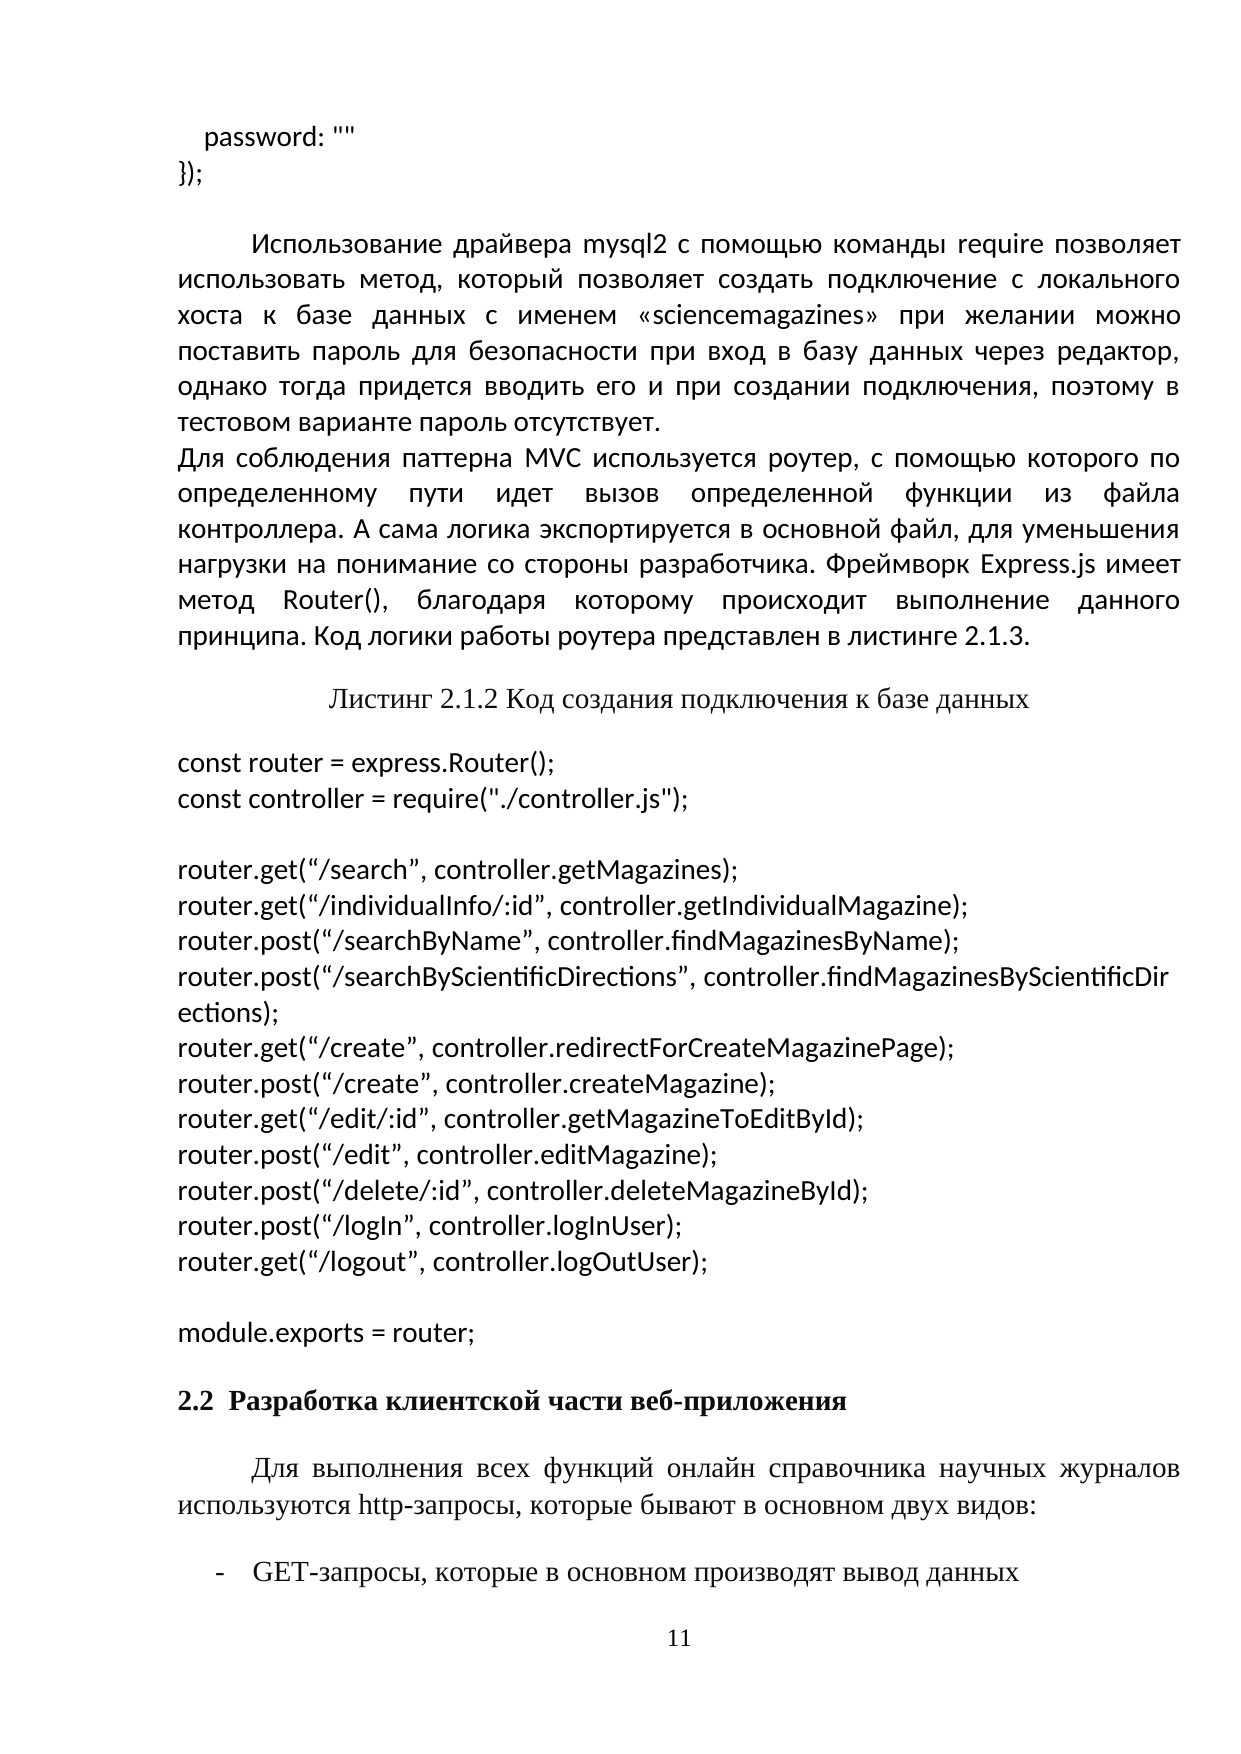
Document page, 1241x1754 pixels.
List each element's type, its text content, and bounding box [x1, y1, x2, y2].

subtitle Для выполнения всех функций онлайн справочника научных журналов используются http-запросы, которые бывают в основном двух видов: [177, 1446, 1181, 1521]
subtitle Листинг 2.1.2 Код создания подключения к базе данных [177, 682, 1181, 715]
text password: "" [177, 118, 1181, 154]
text module.exports = router; [177, 1314, 1181, 1350]
text }); [177, 154, 1181, 189]
text Использование драйвера mysql2 с помощью команды require позволяет использовать метод, который позволяет создать подключение с локального хоста к базе данных с именем «sciencemagazines» при желании можно поставить пароль для безопасности при вход в базу данных через редактор, однако тогда придется вводить его и при создании подключения, поэтому в тестовом варианте пароль отсутствует. [177, 225, 1181, 439]
text router.get(“/search”, controller.getMagazines); [177, 851, 1181, 887]
subtitle GET-запросы, которые в основном производят вывод данных [215, 1550, 1181, 1587]
text router.get(“/create”, controller.redirectForCreateMagazinePage); [177, 1029, 1181, 1065]
text router.get(“/edit/:id”, controller.getMagazineToEditById); [177, 1101, 1181, 1136]
text router.get(“/individualInfo/:id”, controller.getIndividualMagazine); [177, 887, 1181, 922]
text router.post(“/edit”, controller.editMagazine); [177, 1136, 1181, 1172]
text router.post(“/delete/:id”, controller.deleteMagazineById); [177, 1172, 1181, 1207]
text router.post(“/searchByScientificDirections”, controller.findMagazinesByScientificDirections); [177, 958, 1181, 1029]
text router.get(“/logout”, controller.logOutUser); [177, 1243, 1181, 1279]
text const controller = require("./controller.js"); [177, 780, 1181, 816]
subtitle 2.2 Разработка клиентской части веб-приложения [177, 1379, 1181, 1417]
text router.post(“/logIn”, controller.logInUser); [177, 1207, 1181, 1243]
text router.post(“/create”, controller.createMagazine); [177, 1065, 1181, 1101]
text Для соблюдения паттерна MVC используется роутер, с помощью которого по определенному пути идет вызов определенной функции из файла контроллера. А сама логика экспортируется в основной файл, для уменьшения нагрузки на понимание со стороны разработчика. Фреймворк Express.js имеет метод Router(), благодаря которому происходит выполнение данного принципа. Код логики работы роутера представлен в листинге 2.1.3. [177, 439, 1181, 652]
text const router = express.Router(); [177, 744, 1181, 780]
text router.post(“/searchByName”, controller.findMagazinesByName); [177, 922, 1181, 958]
